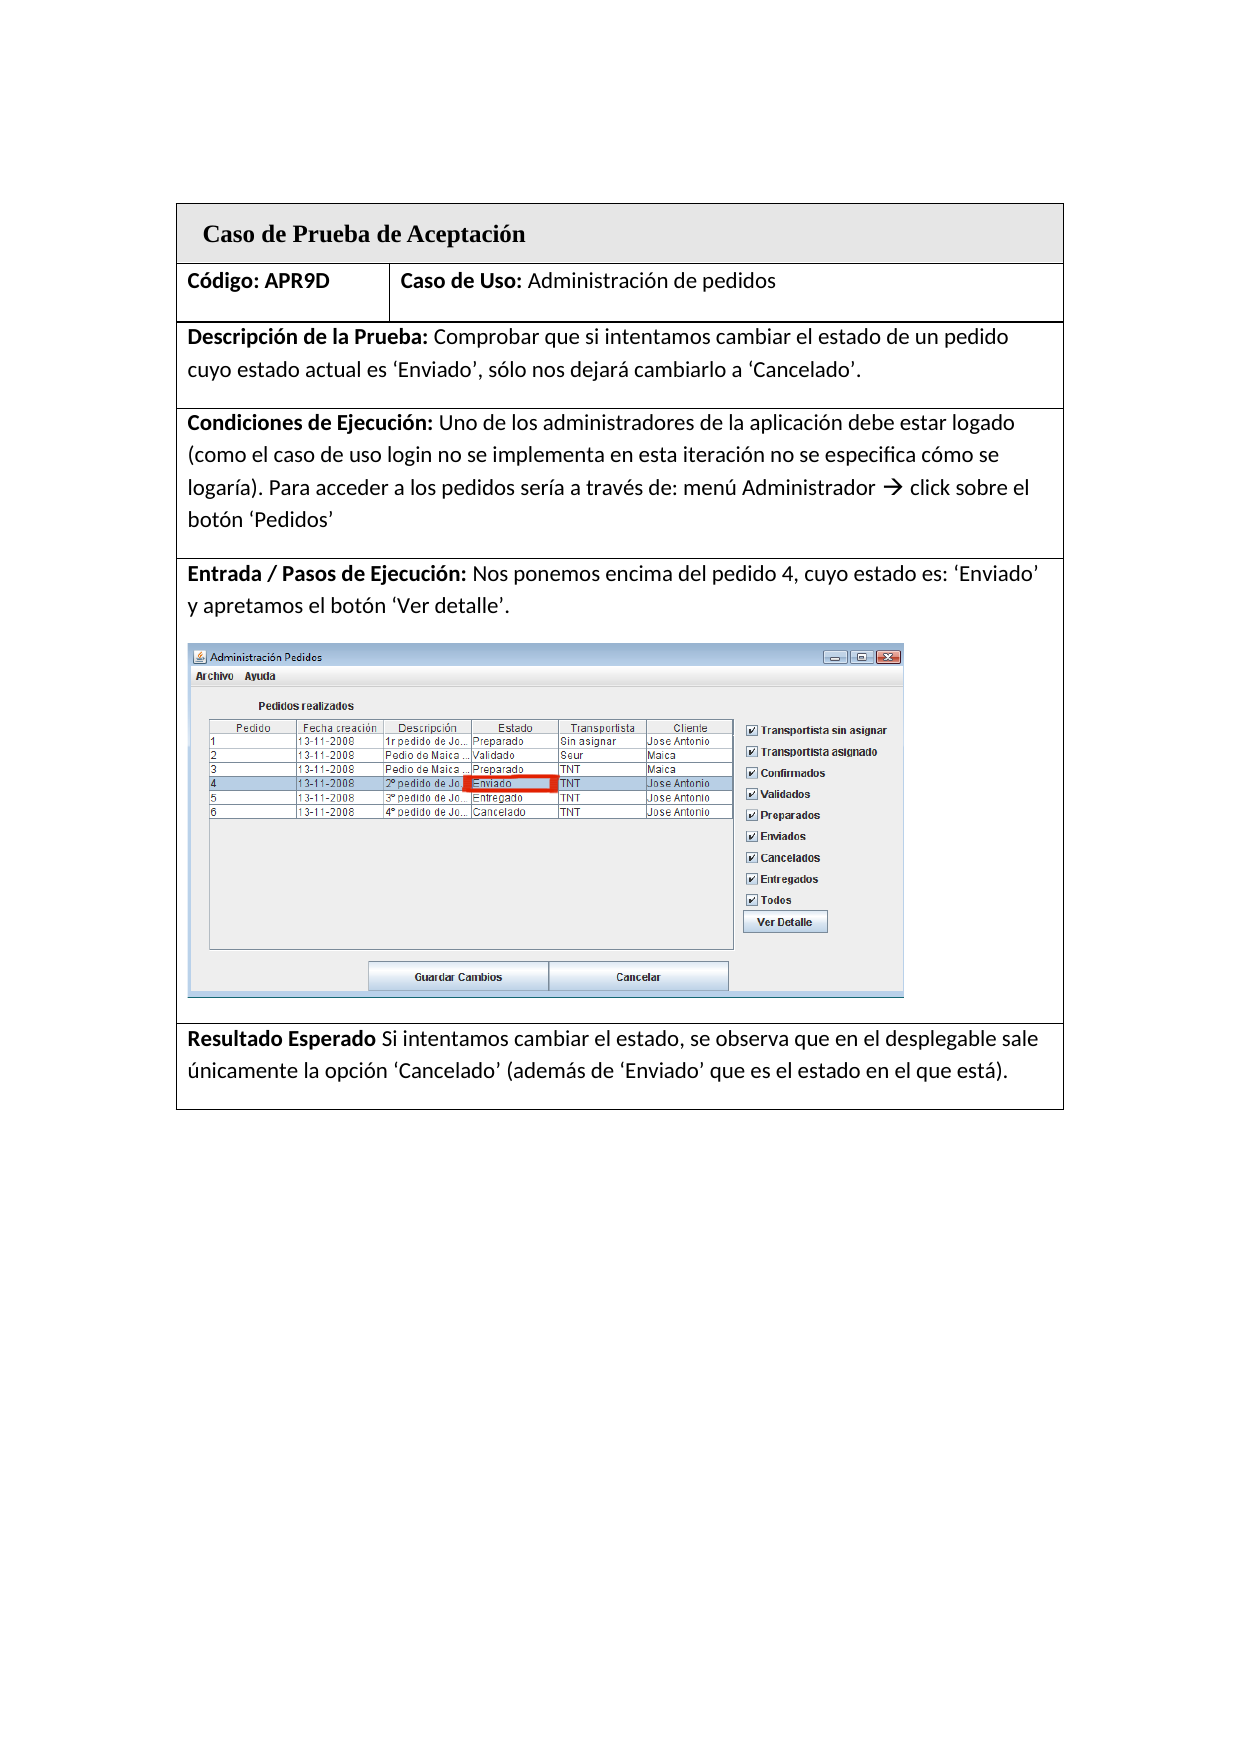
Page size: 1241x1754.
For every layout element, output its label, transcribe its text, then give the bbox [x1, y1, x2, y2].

table_cell Caso de Uso: Administración de pedidos [390, 264, 1063, 321]
table_header Caso de Prueba de Aceptación [177, 204, 1063, 262]
table_cell Código: APR9D [177, 264, 389, 321]
table_cell Descripción de la Prueba: Comprobar que si intentamos cambiar el estado de un pedido cuyo estado actual es ‘Enviado’, sólo nos dejará cambiarlo a ‘Cancelado’. [177, 323, 1063, 407]
table_cell Condiciones de Ejecución: Uno de los administradores de la aplicación debe estar logado (como el caso de uso login no se implementa en esta iteración no se especifica cómo se logaría). Para acceder a los pedidos sería a través de: menú Administrador click sobre el botón ‘Pedidos’ [177, 409, 1063, 558]
table_cell Resultado Esperado Si intentamos cambiar el estado, se observa que en el desplegable sale únicamente la opción ‘Cancelado’ (además de ‘Enviado’ que es el estado en el que está). [177, 1024, 1063, 1109]
table_cell Entrada / Pasos de Ejecución: Nos ponemos encima del pedido 4, cuyo estado es: ‘Enviado’ y apretamos el botón ‘Ver detalle’. [177, 559, 1063, 1023]
